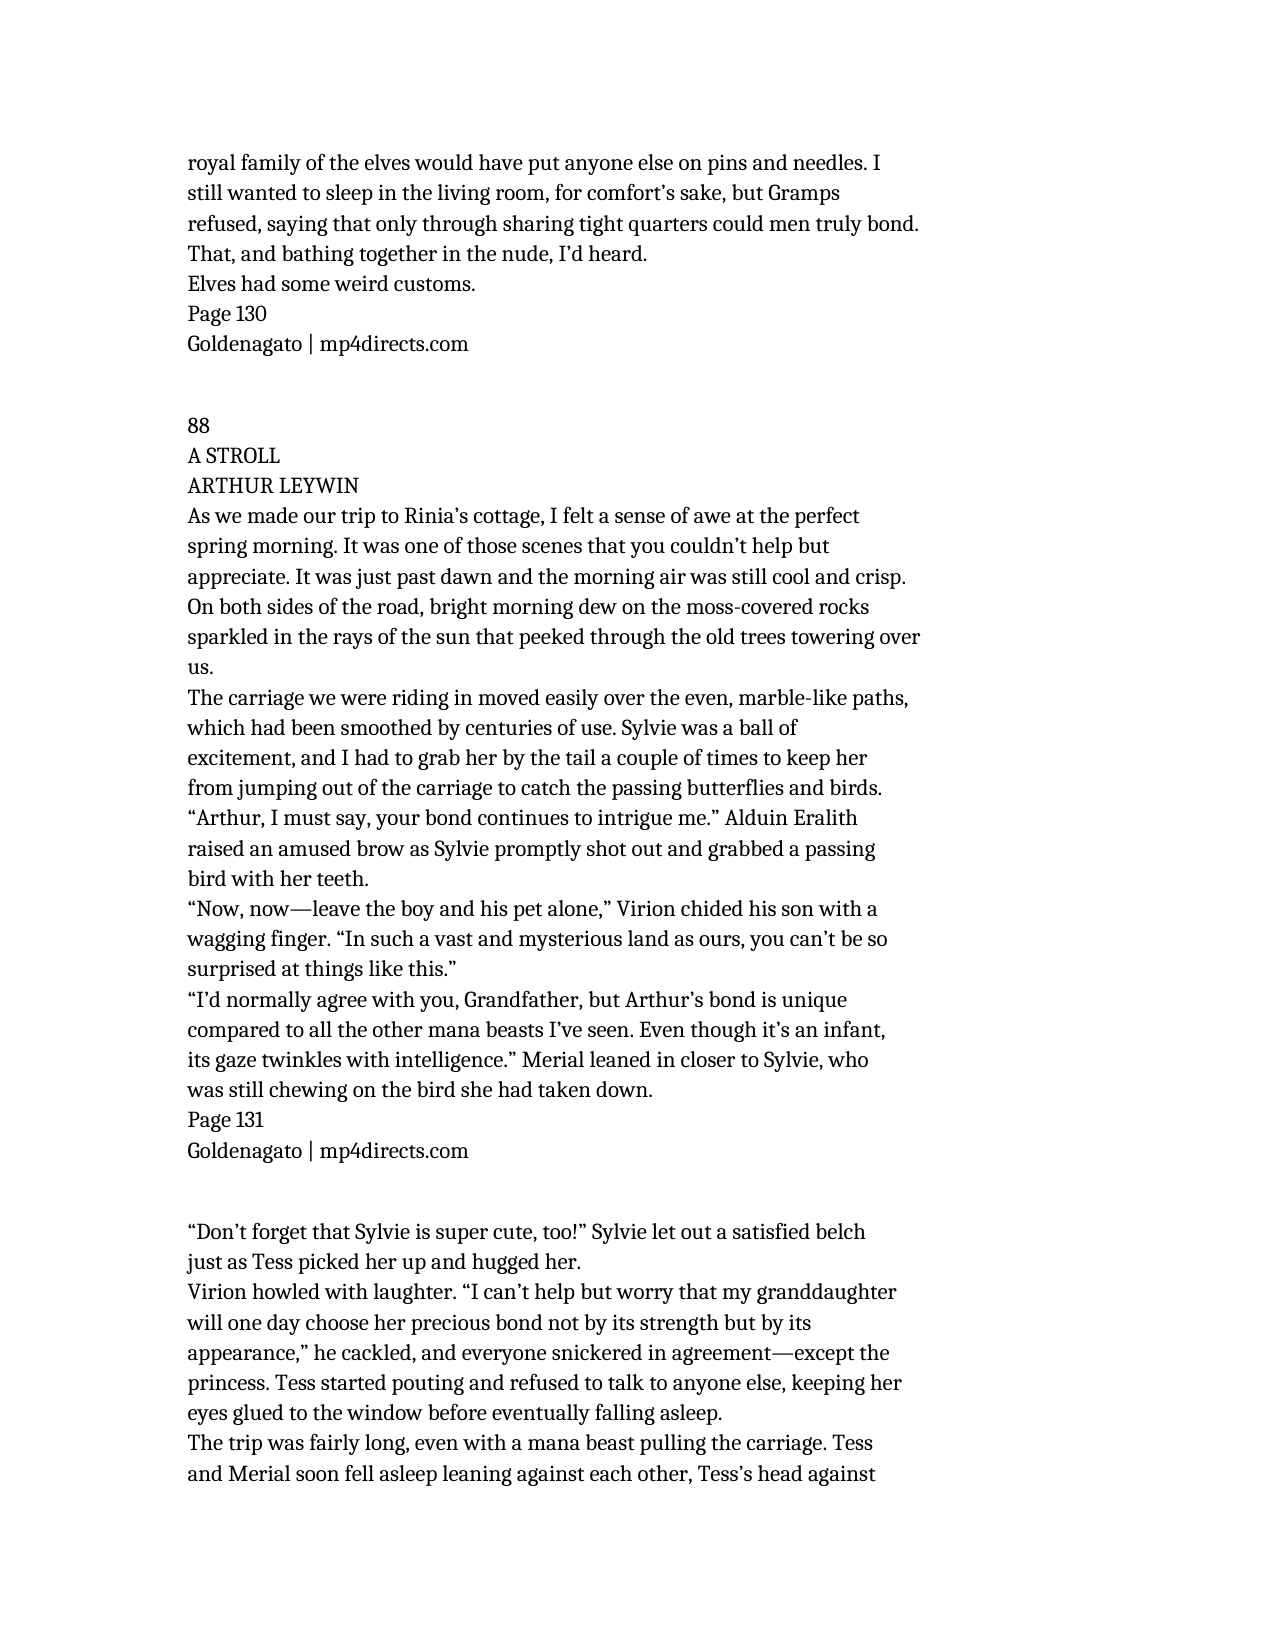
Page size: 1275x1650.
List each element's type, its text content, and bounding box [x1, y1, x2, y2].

text 88 A STROLL ARTHUR LEYWIN As we made our trip to Rinia’s cottage, I felt a sense of awe at the perfect spring morning. It was one of those scenes that you couldn’t help but appreciate. It was just past dawn and the morning air was still cool and crisp. On both sides of the road, bright morning dew on the moss-covered rocks sparkled in the rays of the sun that peeked through the old trees towering over us. The carriage we were riding in moved easily over the even, marble-like paths, which had been smoothed by centuries of use. Sylvie was a ball of excitement, and I had to grab her by the tail a couple of times to keep her from jumping out of the carriage to catch the passing butterflies and birds. “Arthur, I must say, your bond continues to intrigue me.” Alduin Eralith raised an amused brow as Sylvie promptly shot out and grabbed a passing bird with her teeth. “Now, now—leave the boy and his pet alone,” Virion chided his son with a wagging finger. “In such a vast and mysterious land as ours, you can’t be so surprised at things like this.” “I’d normally agree with you, Grandfather, but Arthur’s bond is unique compared to all the other mana beasts I’ve seen. Even though it’s an infant, its gaze twinkles with intelligence.” Merial leaned in closer to Sylvie, who was still chewing on the bird she had taken down. Page 131 Goldenagato | mp4directs.com [187, 412, 1087, 1194]
text royal family of the elves would have put anyone else on pins and needles. I still wanted to sleep in the living room, for comfort’s sake, but Gramps refused, saying that only through sharing tight quarters could men truly bond. That, and bathing together in the nude, I’d heard. Elves had some weird customs. Page 130 Goldenagato | mp4directs.com [187, 150, 1087, 388]
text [187, 1219, 1087, 1487]
